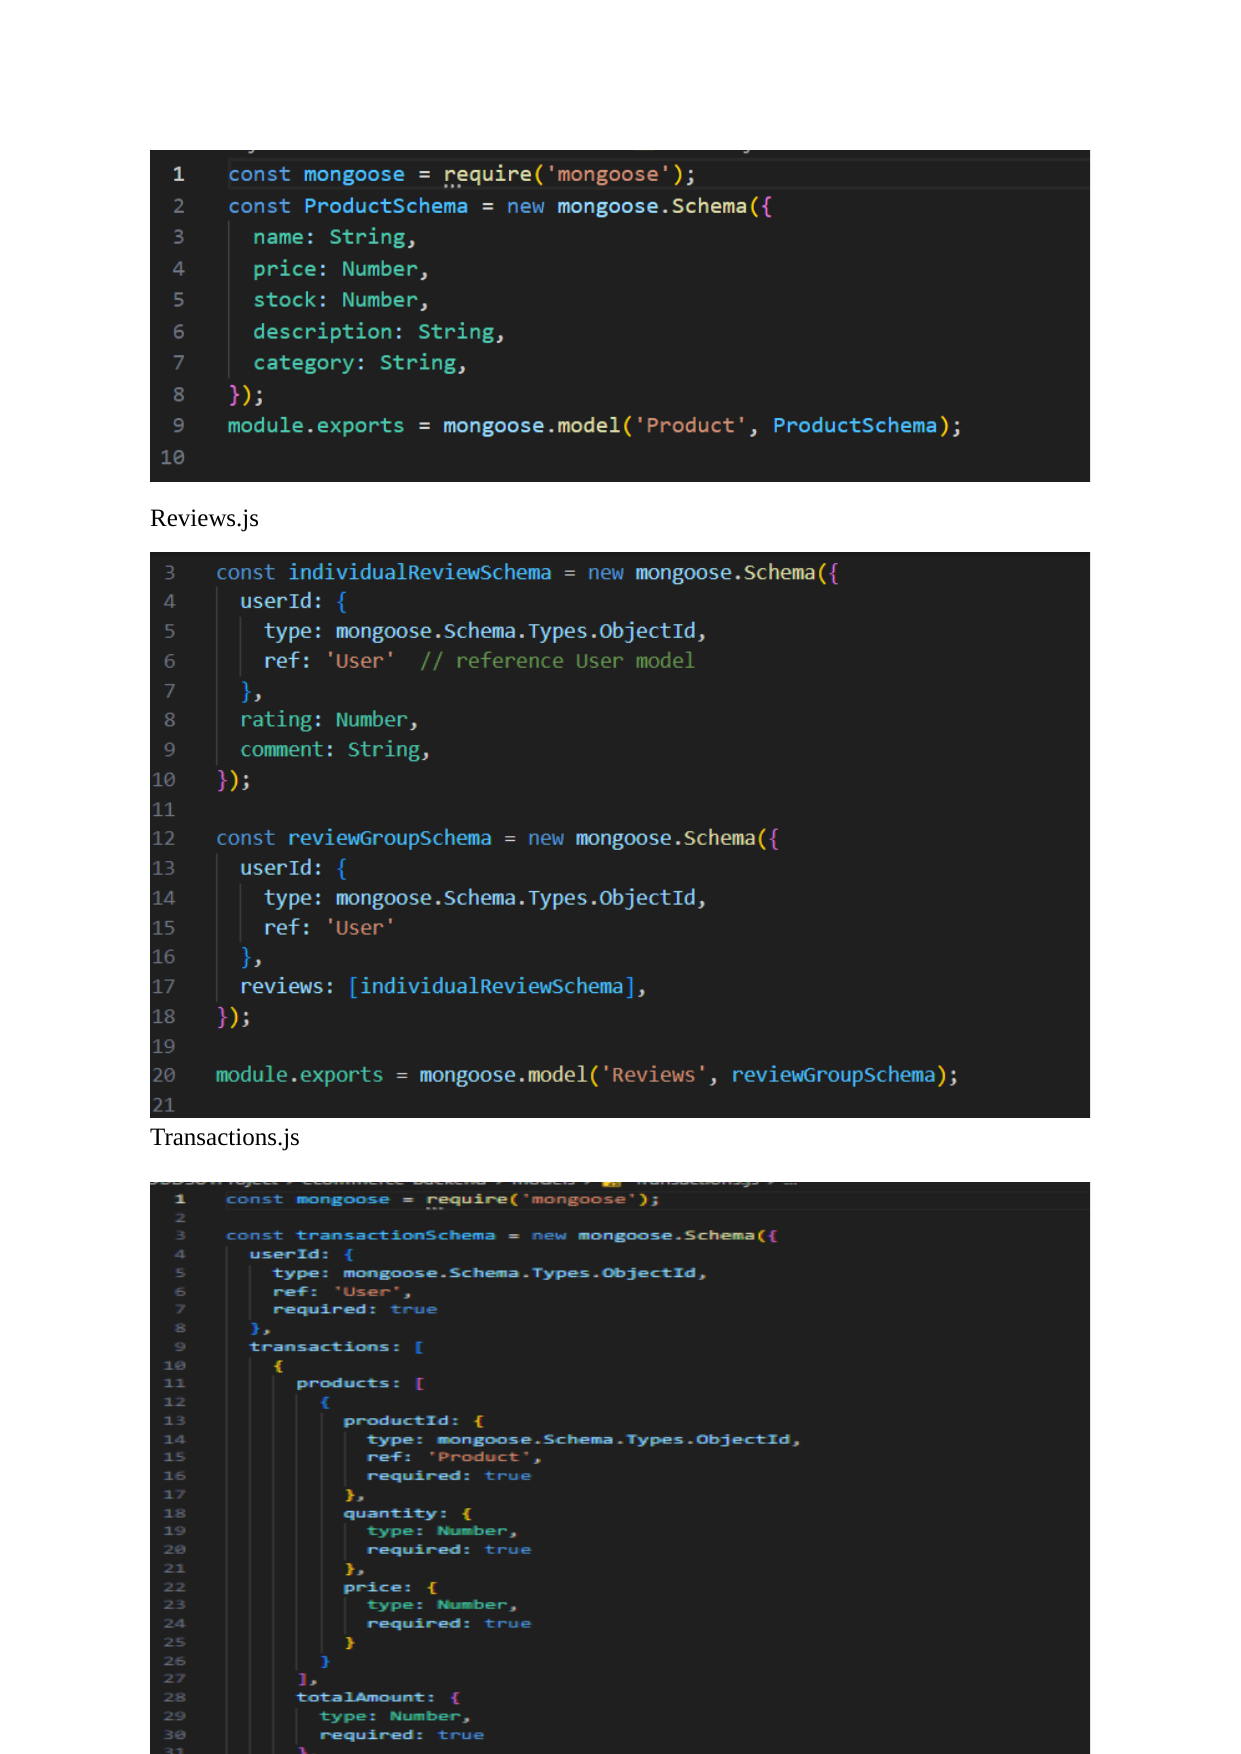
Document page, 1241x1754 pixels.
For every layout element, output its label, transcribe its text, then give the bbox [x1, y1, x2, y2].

picture [150, 150, 1091, 482]
text Reviews.js [150, 503, 1090, 532]
picture [150, 552, 1091, 1118]
picture [150, 1182, 1091, 1754]
text Transactions.js [150, 1118, 1090, 1151]
